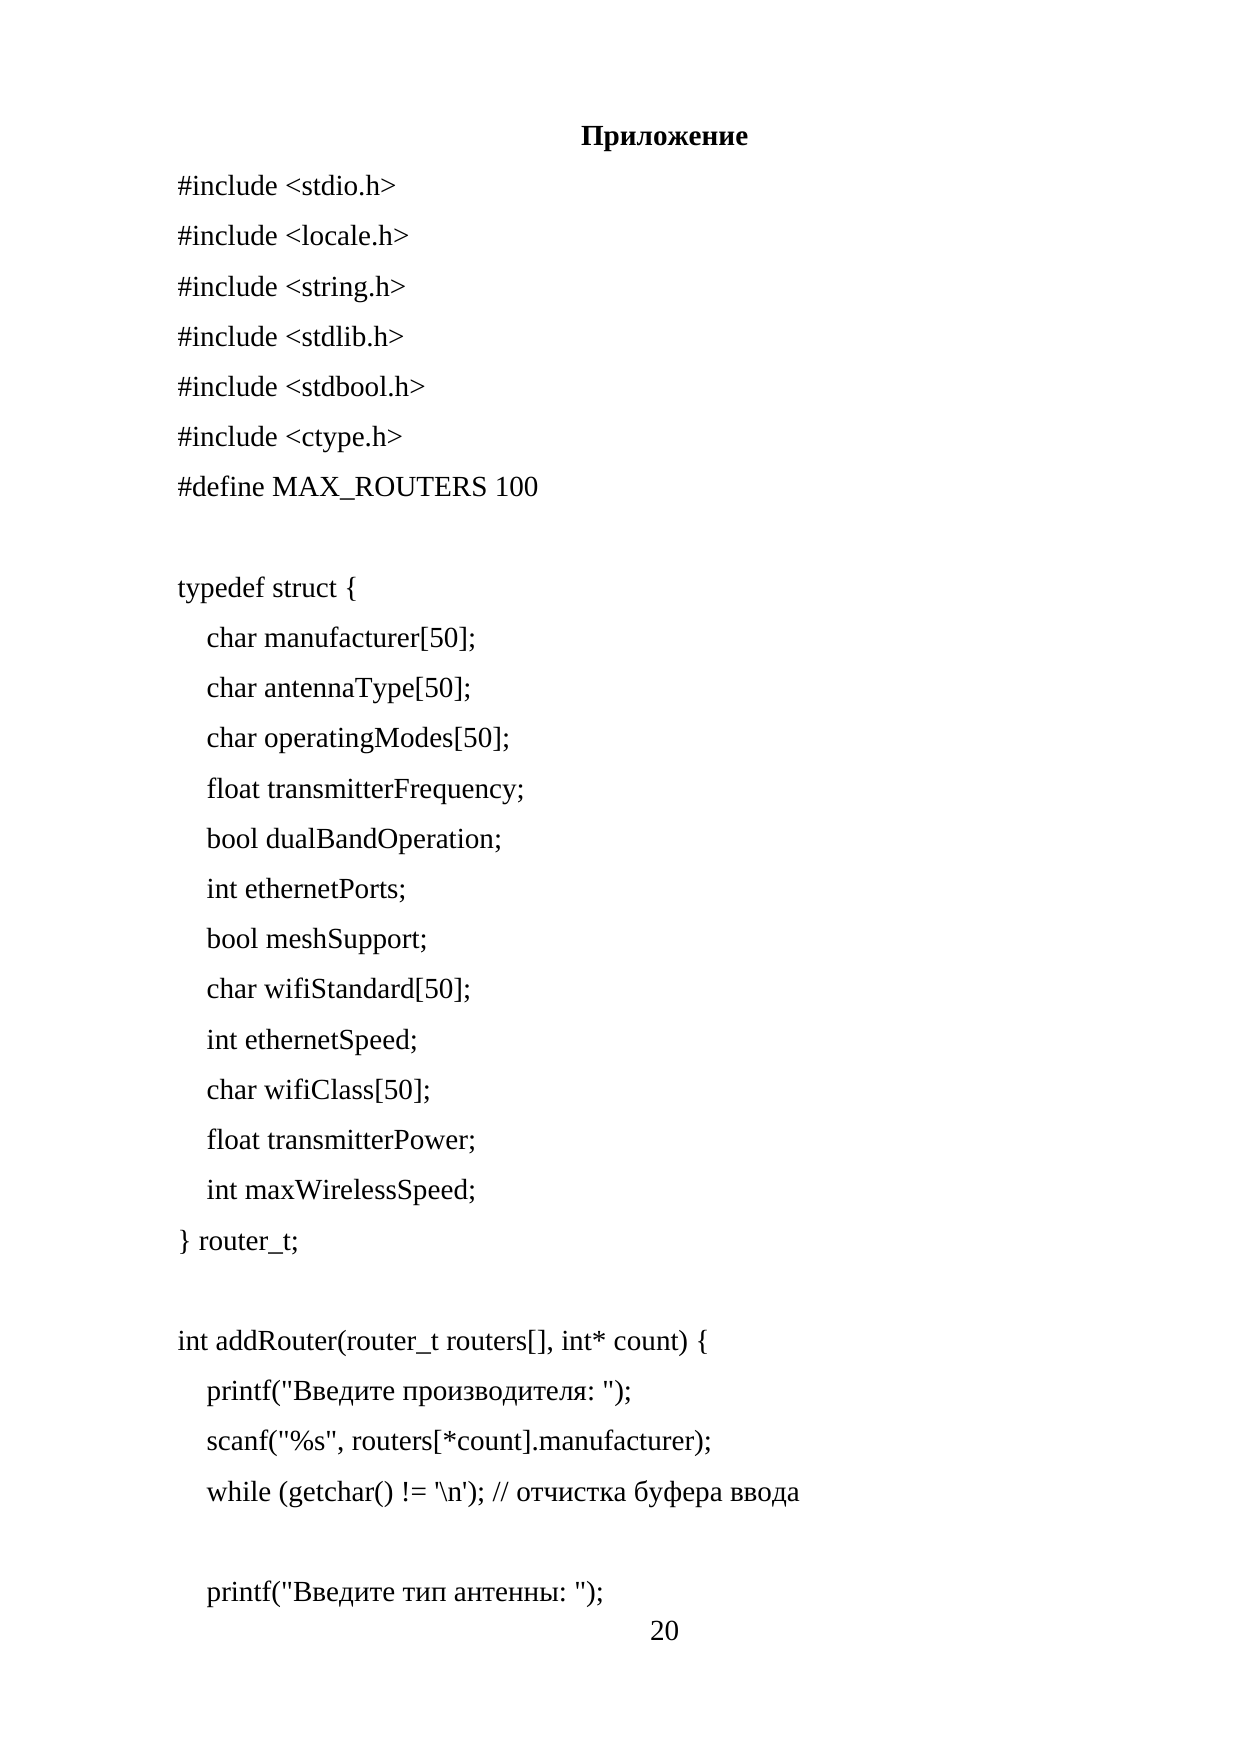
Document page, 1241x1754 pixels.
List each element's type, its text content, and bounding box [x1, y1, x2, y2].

text #include <stdio.h> [177, 168, 1152, 202]
text bool meshSupport; [177, 921, 1152, 955]
text float transmitterFrequency; [177, 771, 1152, 804]
text char wifiStandard[50]; [177, 972, 1152, 1005]
text scanf("%s", routers[*count].manufacturer); [177, 1423, 1152, 1457]
text float transmitterPower; [177, 1122, 1152, 1156]
text int addRouter(router_t routers[], int* count) { [177, 1323, 1152, 1357]
text #include <stdlib.h> [177, 319, 1152, 352]
text Приложение [177, 118, 1152, 152]
text char manufacturer[50]; [177, 620, 1152, 654]
text int maxWirelessSpeed; [177, 1172, 1152, 1206]
text #include <locale.h> [177, 218, 1152, 252]
text printf("Введите тип антенны: "); [177, 1574, 1152, 1608]
text } router_t; [177, 1223, 1152, 1256]
text while (getchar() != '\n'); // отчистка буфера ввода [177, 1474, 1152, 1507]
text #define MAX_ROUTERS 100 [177, 469, 1152, 503]
text char operatingModes[50]; [177, 721, 1152, 754]
text char antennaType[50]; [177, 670, 1152, 704]
text printf("Введите производителя: "); [177, 1373, 1152, 1407]
text #include <string.h> [177, 269, 1152, 302]
text #include <stdbool.h> [177, 369, 1152, 403]
text typedef struct { [177, 570, 1152, 603]
text int ethernetSpeed; [177, 1022, 1152, 1055]
text char wifiClass[50]; [177, 1072, 1152, 1106]
text int ethernetPorts; [177, 871, 1152, 905]
text #include <ctype.h> [177, 419, 1152, 453]
text bool dualBandOperation; [177, 821, 1152, 854]
